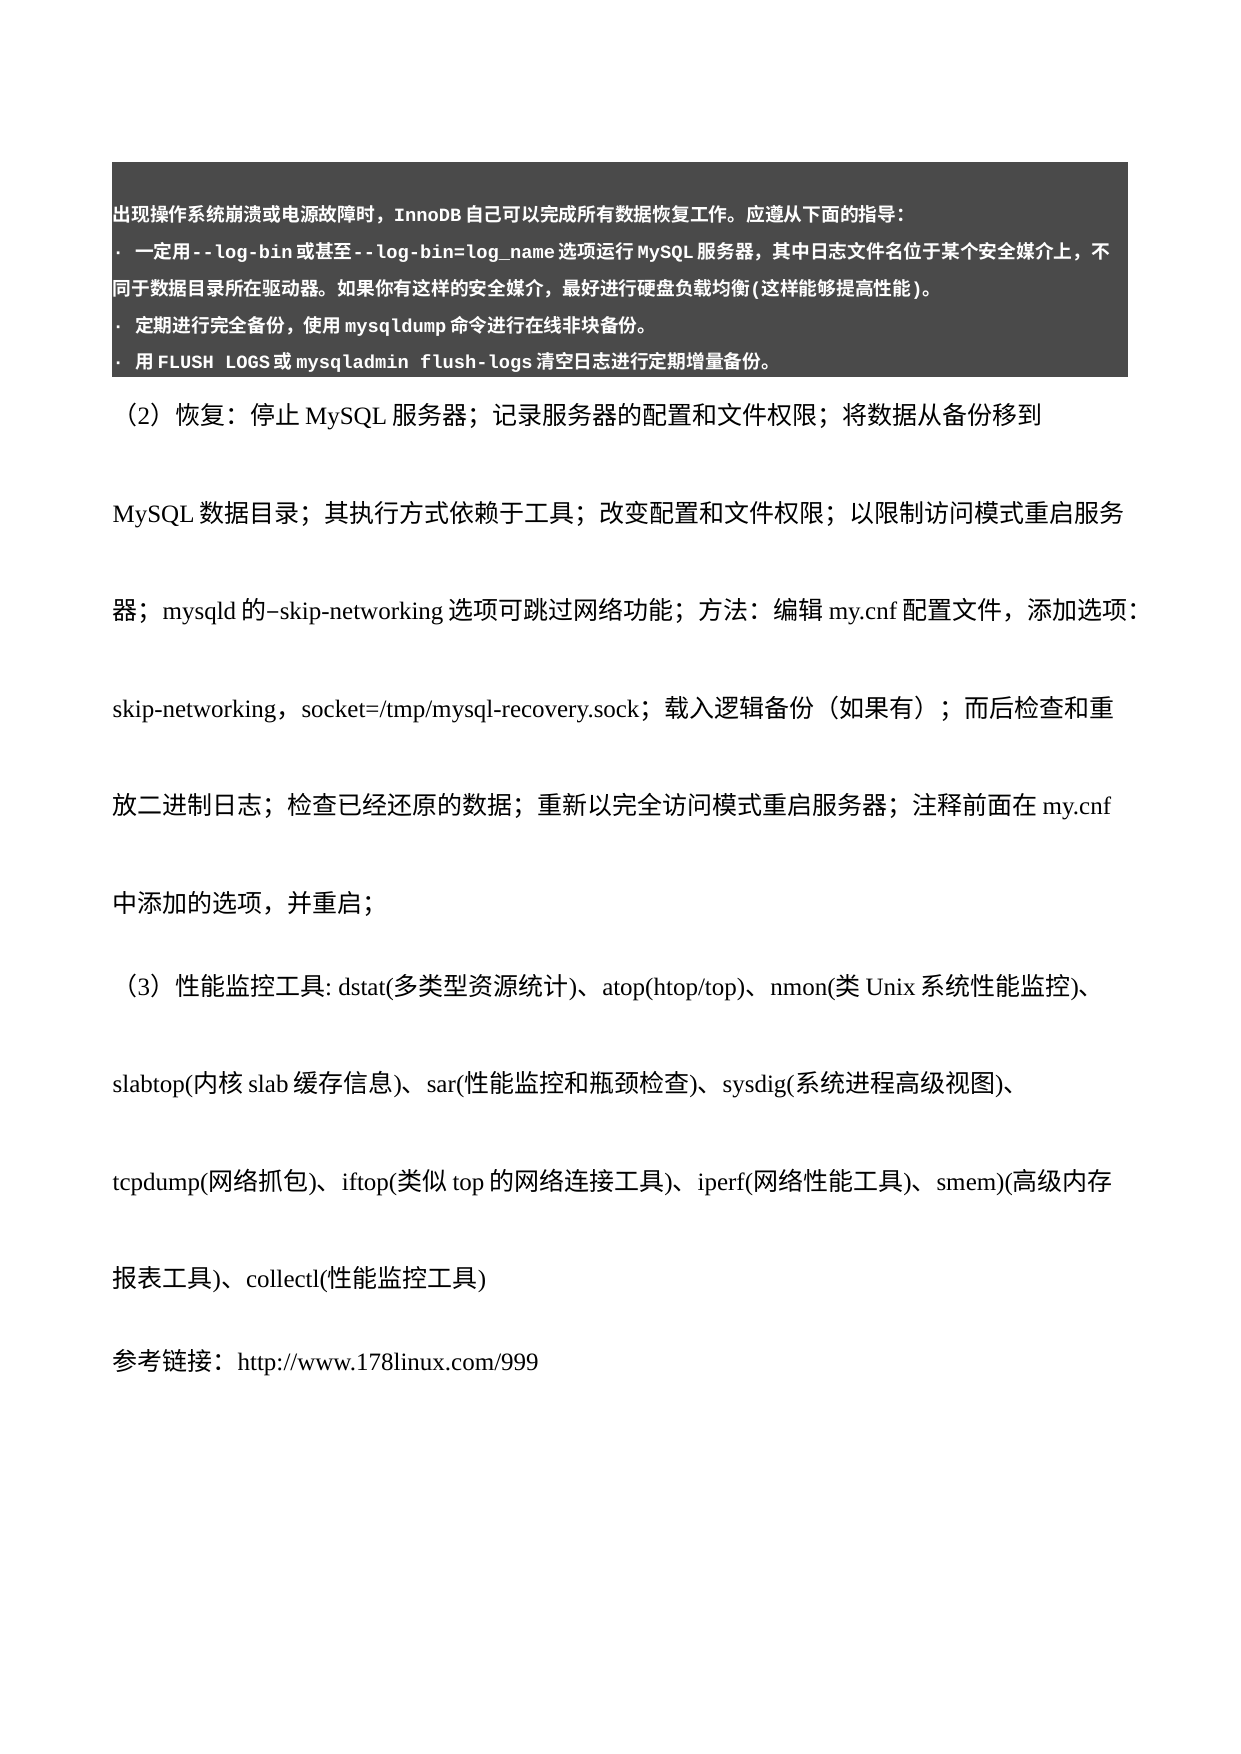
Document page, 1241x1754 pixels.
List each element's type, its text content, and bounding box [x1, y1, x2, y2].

text · 一定用--log-bin或甚至--log-bin=log_name选项运行MySQL服务器，其中日志文件名位于某个安全媒介上，不同于数据目录所在驱动器。如果你有这样的安全媒介，最好进行硬盘负载均衡(这样能够提高性能)。 [112, 234, 1128, 304]
text 参考链接：http://www.178linux.com/999 [112, 1327, 1128, 1392]
text · 定期进行完全备份，使用mysqldump命令进行在线非块备份。 [112, 308, 1128, 341]
text （3）性能监控工具: dstat(多类型资源统计)、atop(htop/top)、nmon(类Unix系统性能监控)、slabtop(内核slab缓存信息)、sar(性能监控和瓶颈检查)、sysdig(系统进程高级视图)、tcpdump(网络抓包)、iftop(类似top的网络连接工具)、iperf(网络性能工具)、smem)(高级内存报表工具)、collectl(性能监控工具) [112, 952, 1128, 1309]
text · 用FLUSH LOGS或mysqladmin flush-logs清空日志进行定期增量备份。 [112, 344, 1128, 377]
text （2）恢复：停止MySQL服务器；记录服务器的配置和文件权限；将数据从备份移到MySQL数据目录；其执行方式依赖于工具；改变配置和文件权限；以限制访问模式重启服务器；mysqld的–skip-networking选项可跳过网络功能；方法：编辑my.cnf配置文件，添加选项：skip-networking，socket=/tmp/mysql-recovery.sock；载入逻辑备份（如果有）；而后检查和重放二进制日志；检查已经还原的数据；重新以完全访问模式重启服务器；注释前面在my.cnf中添加的选项，并重启； [112, 381, 1128, 934]
text 出现操作系统崩溃或电源故障时，InnoDB自己可以完成所有数据恢复工作。应遵从下面的指导： [112, 198, 1128, 230]
